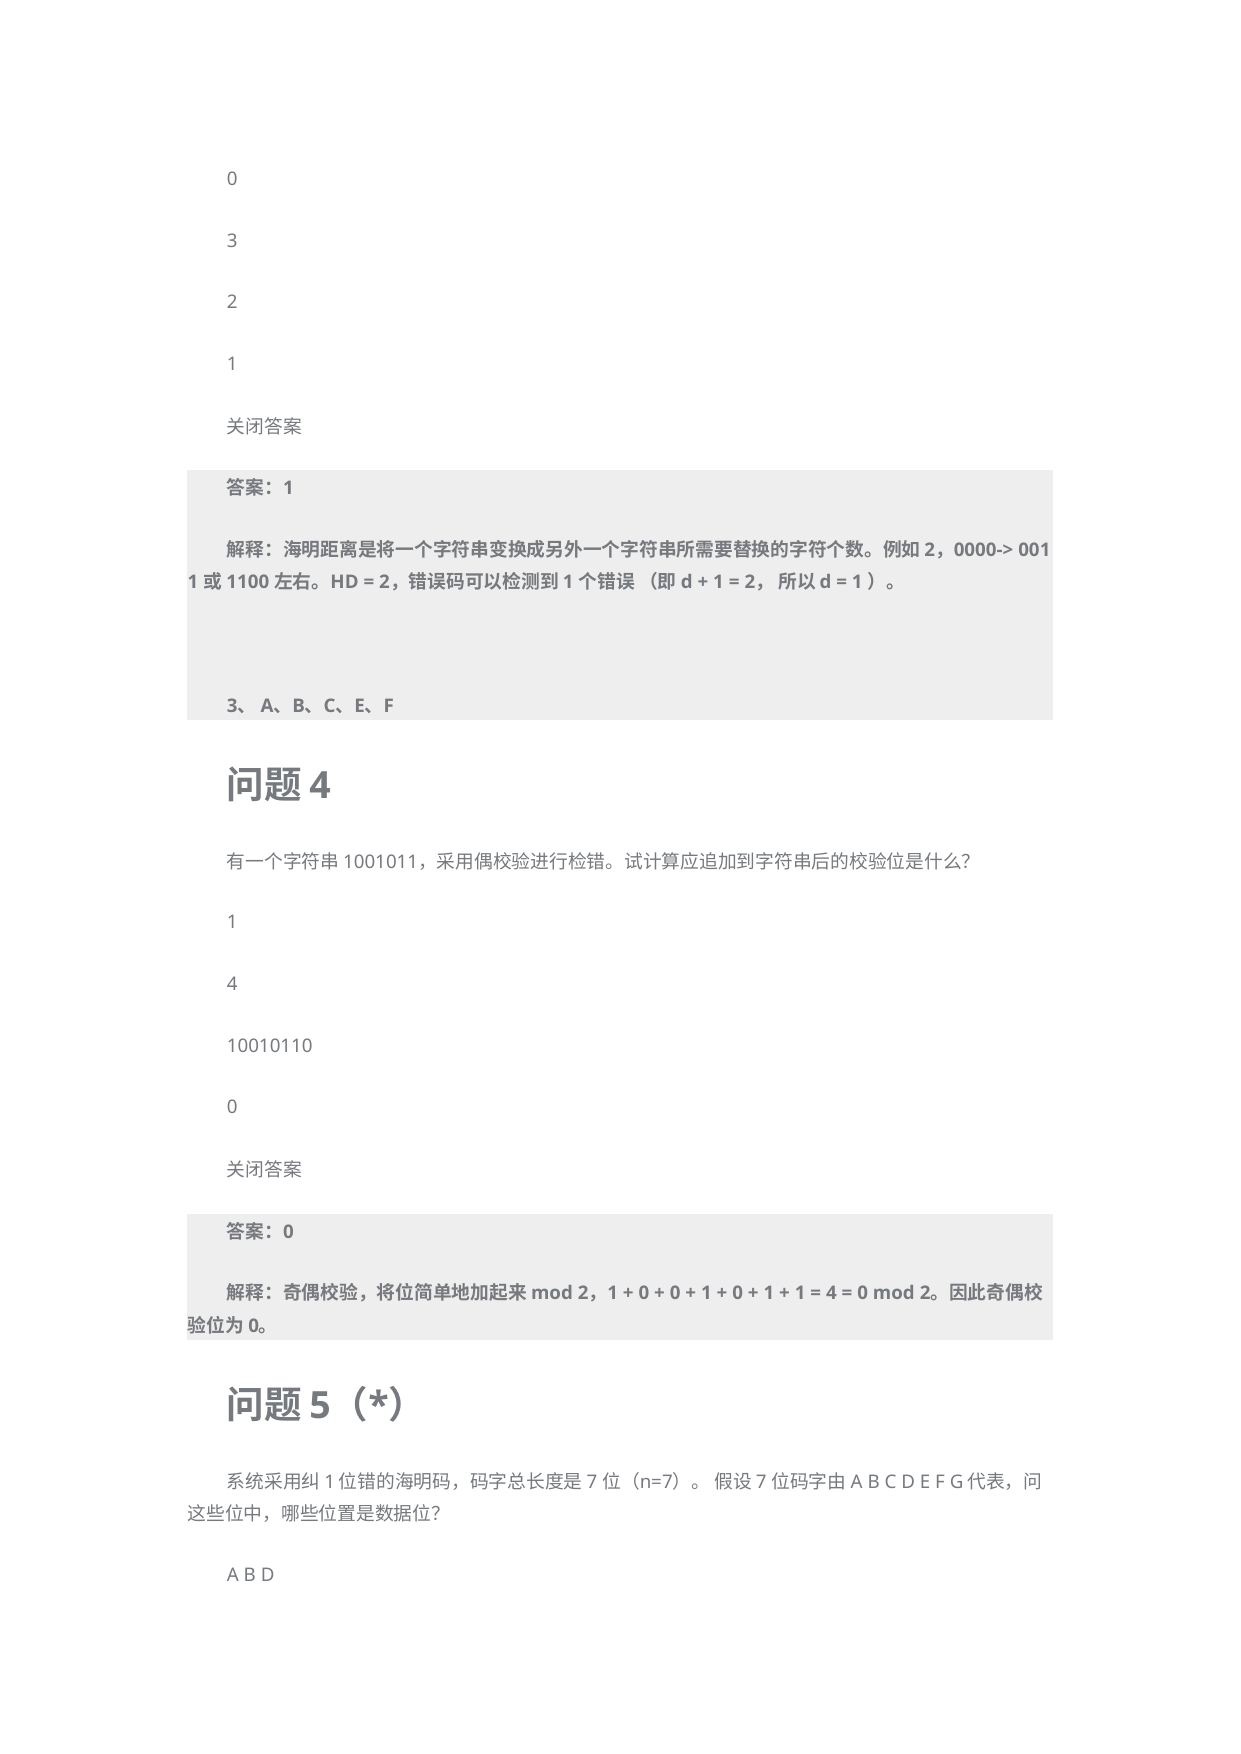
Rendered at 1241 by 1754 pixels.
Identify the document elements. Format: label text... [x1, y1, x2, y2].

text 4 [187, 967, 1053, 999]
text 答案：0 [187, 1214, 1053, 1246]
text 问题5（*） [187, 1369, 1053, 1434]
text 关闭答案 [187, 1152, 1053, 1184]
text 3 [187, 224, 1053, 256]
text 系统采用纠1位错的海明码，码字总长度是 7 位（n=7）。 假设7 位码字由 A B C D E F G代表，问这些位中，哪些位置是数据位？ [187, 1464, 1053, 1529]
text 关闭答案 [187, 409, 1053, 441]
text 10010110 [187, 1029, 1053, 1061]
text 1 [187, 905, 1053, 938]
text A B D [187, 1558, 1053, 1590]
text 1 [187, 347, 1053, 379]
text 3、 A、B、C、E、F [187, 688, 1053, 720]
text 答案：1 [187, 470, 1053, 503]
text 有一个字符串1001011，采用偶校验进行检错。试计算应追加到字符串后的校验位是什么？ [187, 844, 1053, 876]
text 解释：奇偶校验，将位简单地加起来 mod 2，1 + 0 + 0 + 1 + 0 + 1 + 1 = 4 = 0 mod 2。因此奇偶校验位为 0。 [187, 1275, 1053, 1340]
text 问题4 [187, 749, 1053, 814]
text 2 [187, 285, 1053, 318]
text 解释：海明距离是将一个字符串变换成另外一个字符串所需要替换的字符个数。例如2，0000-> 0011 或 1100 左右。HD = 2，错误码可以检测到 1 个错误 （即 d + 1 = 2， 所以d = 1 ）。 [187, 532, 1053, 597]
text 0 [187, 162, 1053, 194]
text 0 [187, 1090, 1053, 1123]
